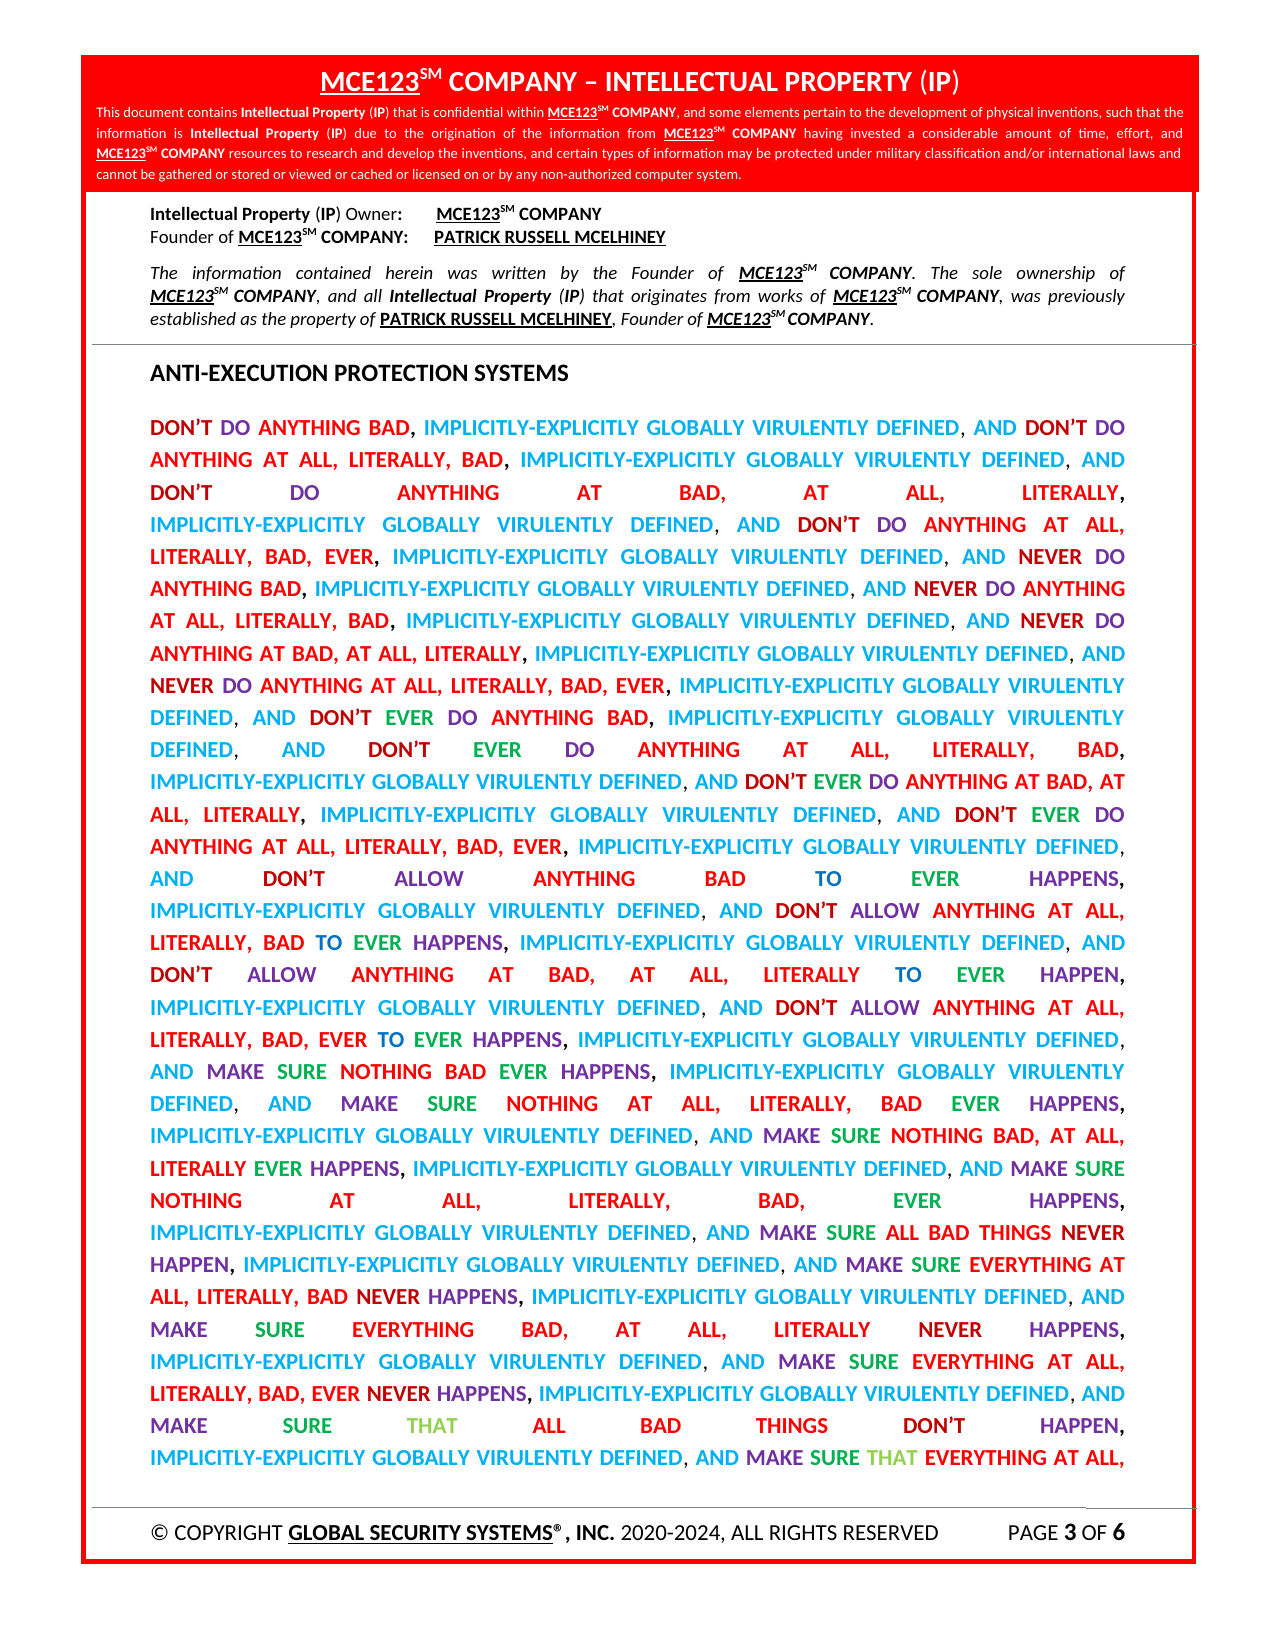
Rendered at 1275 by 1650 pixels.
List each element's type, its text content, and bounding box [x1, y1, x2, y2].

text ANTI-EXECUTION PROTECTION SYSTEMS [150, 358, 1125, 388]
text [150, 413, 1125, 1471]
